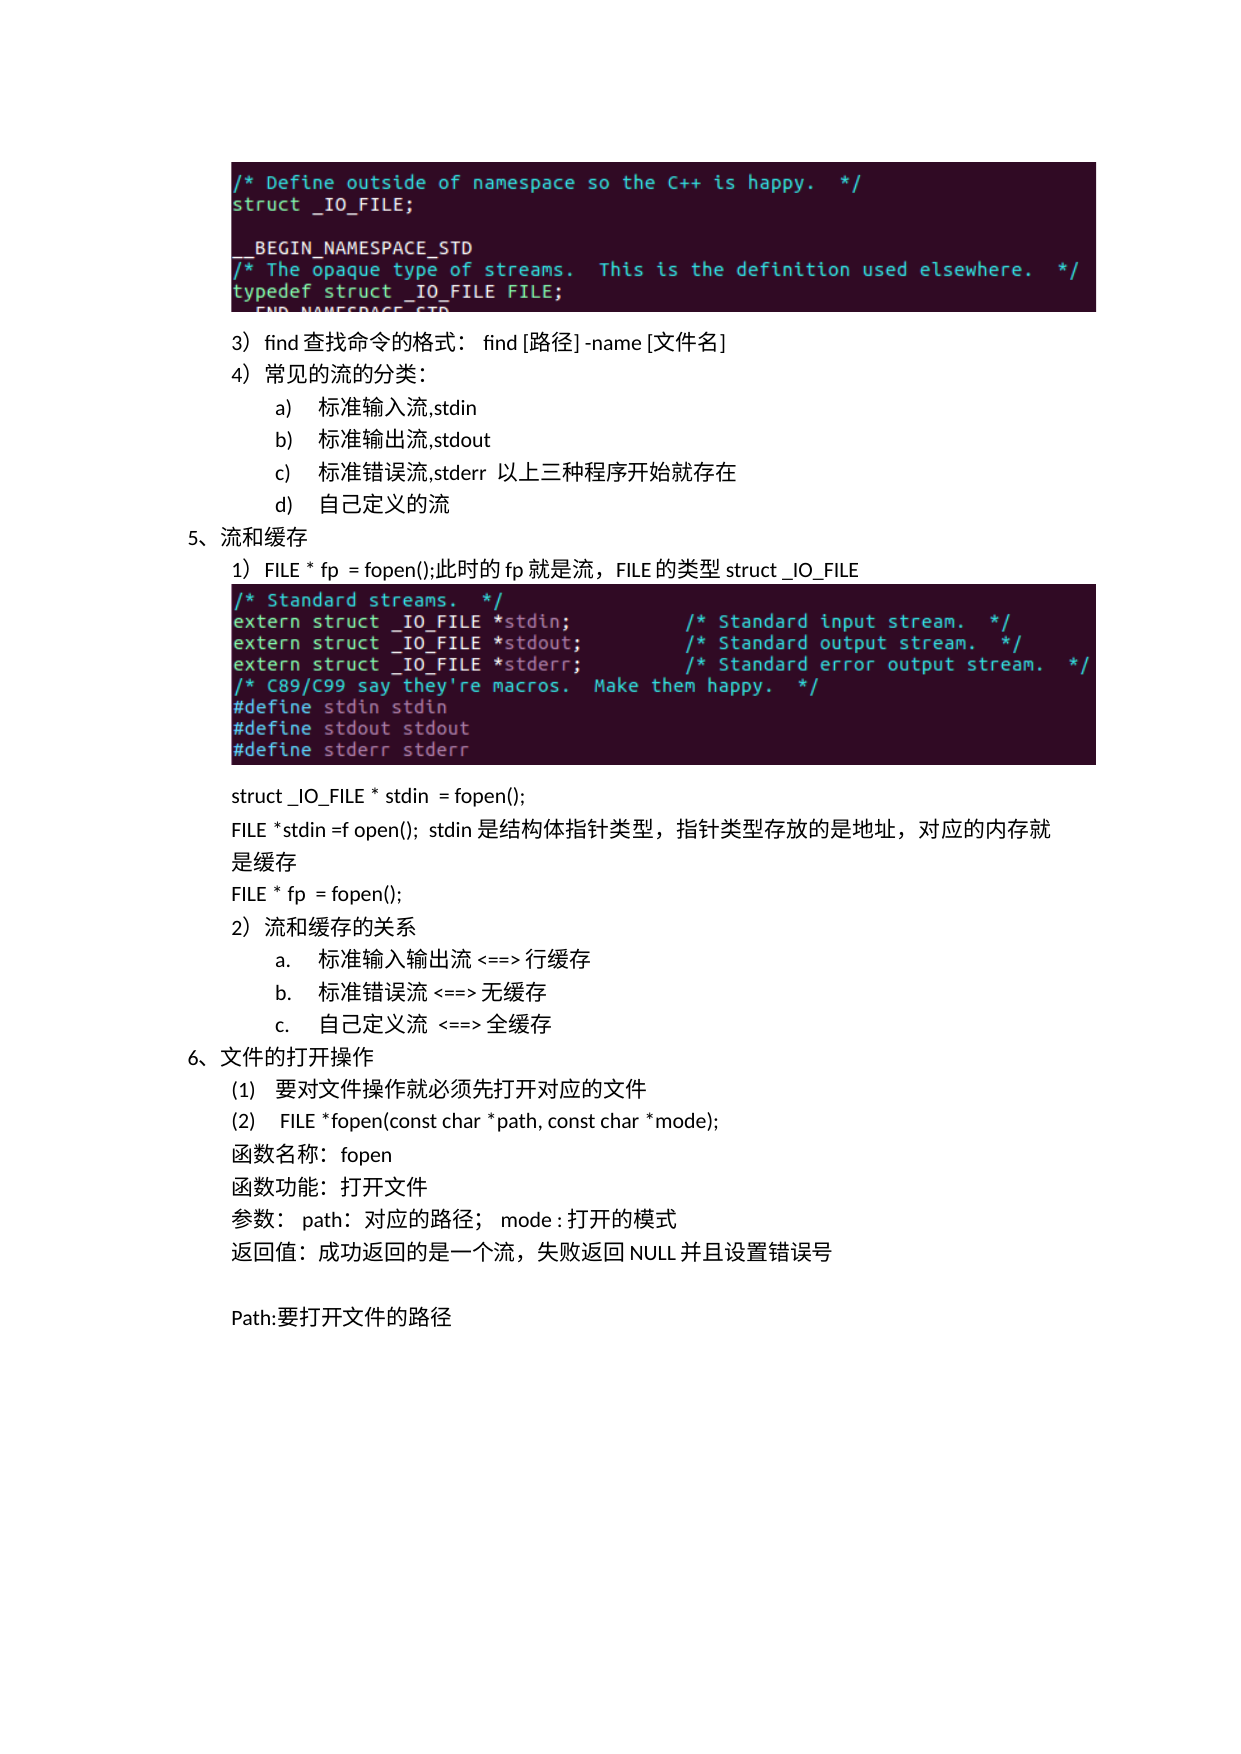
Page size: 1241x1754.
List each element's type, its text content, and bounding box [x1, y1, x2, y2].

list find查找命令的格式： find [路径] -name [文件名] [231, 324, 1053, 357]
picture [231, 584, 1096, 765]
list 标准错误流,stderr 以上三种程序开始就存在 [275, 454, 1053, 487]
list 流和缓存的关系 [187, 909, 1053, 942]
list 常见的流的分类： [231, 357, 1053, 389]
list struct _IO_FILE * stdin = fopen(); [187, 779, 1053, 812]
list 标准输入输出流 <==> 行缓存 [231, 942, 1053, 974]
list FILE * fp = fopen(); [187, 877, 1053, 909]
list 返回值：成功返回的是一个流，失败返回NULL并且设置错误号 [231, 1234, 1053, 1267]
list 流和缓存 [187, 519, 1053, 552]
list 文件的打开操作 [187, 1039, 1053, 1072]
list FILE *fopen(const char *path, const char *mode); [231, 1104, 1053, 1137]
list 自己定义的流 [275, 487, 1053, 519]
list 标准输入流,stdin [275, 389, 1053, 422]
list FILE *stdin =f open(); stdin是结构体指针类型，指针类型存放的是地址，对应的内存就 是缓存 [187, 812, 1053, 877]
list 自己定义流 <==> 全缓存 [231, 1007, 1053, 1039]
list 标准输出流,stdout [275, 422, 1053, 454]
list Path:要打开文件的路径 [231, 1299, 1053, 1332]
list 参数： path：对应的路径； mode : 打开的模式 [231, 1202, 1053, 1234]
list 标准错误流 <==> 无缓存 [231, 974, 1053, 1007]
list 函数名称：fopen [231, 1137, 1053, 1169]
list 1）FILE * fp = fopen();此时的fp 就是流，FILE的类型struct _IO_FILE [187, 552, 1053, 584]
picture [231, 162, 1097, 312]
list 函数功能：打开文件 [231, 1169, 1053, 1202]
list 要对文件操作就必须先打开对应的文件 [231, 1072, 1053, 1104]
